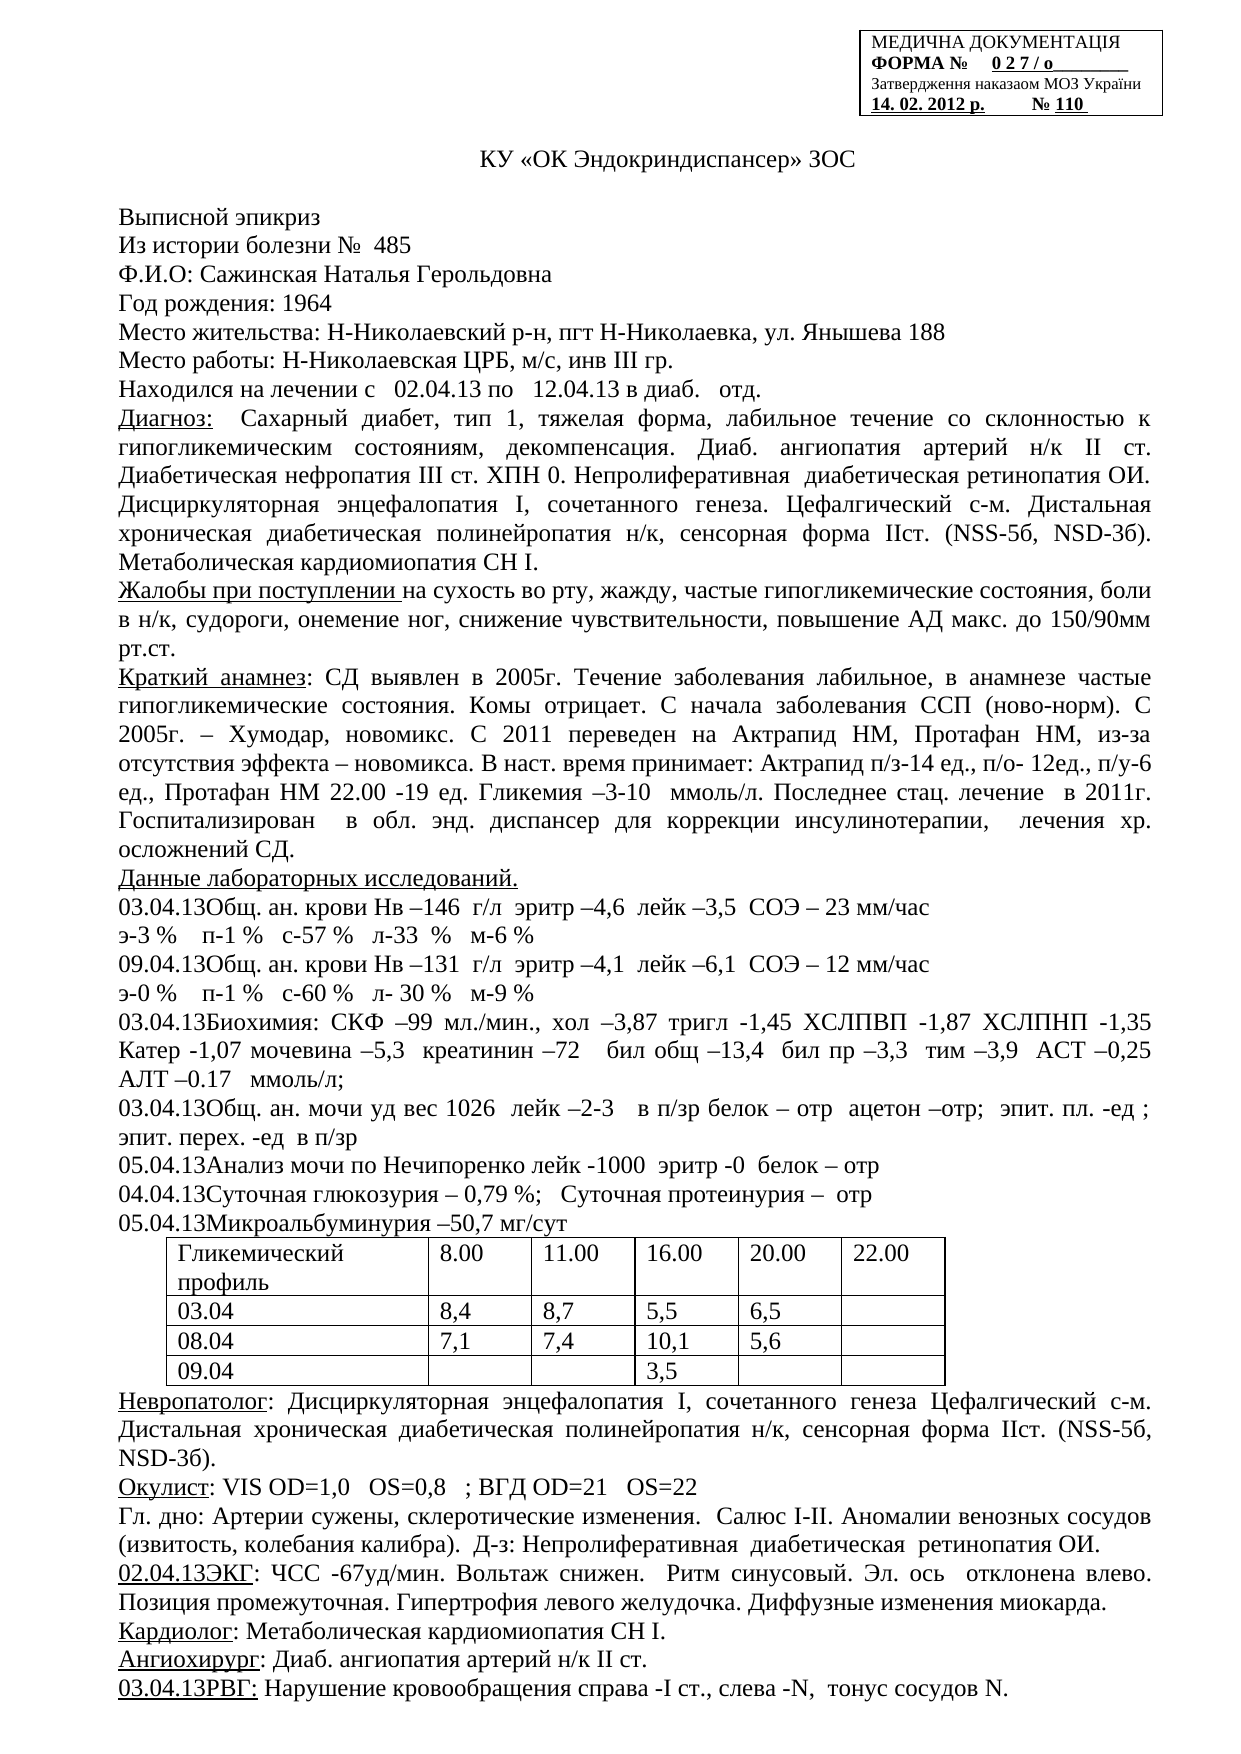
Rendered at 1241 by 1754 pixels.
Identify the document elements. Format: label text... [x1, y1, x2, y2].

table_cell 8,4 [429, 1296, 531, 1325]
text 09.04.13Общ. ан. крови Нв –131 г/л эритр –4,1 лейк –6,1 СОЭ – 12 мм/час [118, 949, 1152, 978]
text Диагноз: Сахарный диабет, тип 1, тяжелая форма, лабильное течение со склонностью к гипогликемическим состояниям, декомпенсация. Диаб. ангиопатия артерий н/к II ст. Диабетическая нефропатия III ст. ХПН 0. Непролиферативная диабетическая ретинопатия ОИ. Дисциркуляторная энцефалопатия I, сочетанного генеза. Цефалгический с-м. Дистальная хроническая диабетическая полинейропатия н/к, сенсорная форма IIст. (NSS-5б, NSD-3б). Метаболическая кардиомиопатия СН I. [118, 403, 1152, 576]
table_cell [429, 1356, 531, 1385]
table_header 11.00 [532, 1238, 634, 1295]
table_cell [842, 1326, 944, 1355]
table_header 8.00 [429, 1238, 531, 1295]
table_cell [532, 1356, 634, 1385]
table_cell [842, 1296, 944, 1325]
table_cell 5,6 [739, 1326, 841, 1355]
subtitle Из истории болезни № 485 [118, 231, 1152, 259]
text 04.04.13Суточная глюкозурия – 0,79 %; Суточная протеинурия – отр [118, 1179, 1152, 1208]
table_header 22.00 [842, 1238, 944, 1295]
table_cell 6,5 [739, 1296, 841, 1325]
table_cell 03.04 [167, 1296, 428, 1325]
subtitle 03.04.13Общ. ан. мочи уд вес 1026 лейк –2-3 в п/зр белок – отр ацетон –отр; эпит. пл. -ед ; эпит. перех. -ед в п/зр [118, 1093, 1152, 1151]
table_cell [739, 1356, 841, 1385]
text Окулист: VIS OD=1,0 OS=0,8 ; ВГД OD=21 OS=22 [118, 1472, 1152, 1501]
text 02.04.13ЭКГ: ЧСС -67уд/мин. Вольтаж снижен. Ритм синусовый. Эл. ось отклонена влево. Позиция промежуточная. Гипертрофия левого желудочка. Диффузные изменения миокарда. [118, 1558, 1152, 1616]
text Находился на лечении с 02.04.13 по 12.04.13 в диаб. отд. [118, 374, 1152, 403]
table_cell 08.04 [167, 1326, 428, 1355]
subtitle Выписной эпикриз [118, 202, 1158, 231]
text 03.04.13РВГ: Нарушение кровообращения справа -I ст., слева -N, тонус сосудов N. [118, 1673, 1152, 1702]
table_cell 8,7 [532, 1296, 634, 1325]
text э-0 % п-1 % с-60 % л- 30 % м-9 % [118, 978, 1152, 1007]
subtitle 05.04.13Микроальбуминурия –50,7 мг/сут [118, 1208, 1152, 1237]
table_cell 09.04 [167, 1356, 428, 1385]
table_cell 7,1 [429, 1326, 531, 1355]
text Жалобы при поступлении на сухость во рту, жажду, частые гипогликемические состояния, боли в н/к, судороги, онемение ног, снижение чувствительности, повышение АД макс. до 150/90мм рт.ст. [118, 576, 1152, 662]
table_header 16.00 [636, 1238, 738, 1295]
table_cell 3,5 [636, 1356, 738, 1385]
text Краткий анамнез: СД выявлен в 2005г. Течение заболевания лабильное, в анамнезе частые гипогликемические состояния. Комы отрицает. С начала заболевания ССП (ново-норм). С 2005г. – Хумодар, новомикс. С 2011 переведен на Актрапид НМ, Протафан НМ, из-за отсутствия эффекта – новомикса. В наст. время принимает: Актрапид п/з-14 ед., п/о- 12ед., п/у-6 ед., Протафан НМ 22.00 -19 ед. Гликемия –3-10 ммоль/л. Последнее стац. лечение в 2011г. Госпитализирован в обл. энд. диспансер для коррекции инсулинотерапии, лечения хр. осложнений СД. [118, 662, 1152, 863]
table_header 20.00 [739, 1238, 841, 1295]
table_cell 5,5 [636, 1296, 738, 1325]
subtitle КУ «ОК Эндокриндиспансер» ЗОС [177, 144, 1158, 173]
text э-3 % п-1 % с-57 % л-33 % м-6 % [118, 921, 1152, 949]
subtitle Ф.И.О: Сажинская Наталья Герольдовна [118, 259, 1152, 288]
text Год рождения: 1964 [118, 288, 1152, 317]
text Место жительства: Н-Николаевский р-н, пгт Н-Николаевка, ул. Янышева 188 [118, 317, 1152, 346]
table_cell 10,1 [636, 1326, 738, 1355]
table_cell 7,4 [532, 1326, 634, 1355]
table_header Гликемический профиль [167, 1238, 428, 1295]
text 03.04.13Общ. ан. крови Нв –146 г/л эритр –4,6 лейк –3,5 СОЭ – 23 мм/час [118, 892, 1152, 921]
text Место работы: Н-Николаевская ЦРБ, м/с, инв III гр. [118, 346, 1152, 374]
text Данные лабораторных исследований. [118, 863, 1152, 892]
text 05.04.13Анализ мочи по Нечипоренко лейк -1000 эритр -0 белок – отр [118, 1151, 1152, 1179]
text Невропатолог: Дисциркуляторная энцефалопатия I, сочетанного генеза Цефалгический с-м. Дистальная хроническая диабетическая полинейропатия н/к, сенсорная форма IIст. (NSS-5б, NSD-3б). [118, 1386, 1152, 1472]
text Гл. дно: Артерии сужены, склеротические изменения. Салюс I-II. Аномалии венозных сосудов (извитость, колебания калибра). Д-з: Непролиферативная диабетическая ретинопатия ОИ. [118, 1501, 1152, 1558]
table_cell [842, 1356, 944, 1385]
text Кардиолог: Метаболическая кардиомиопатия СН I. [118, 1616, 1152, 1644]
text 03.04.13Биохимия: СКФ –99 мл./мин., хол –3,87 тригл -1,45 ХСЛПВП -1,87 ХСЛПНП -1,35 Катер -1,07 мочевина –5,3 креатинин –72 бил общ –13,4 бил пр –3,3 тим –3,9 АСТ –0,25 АЛТ –0.17 ммоль/л; [118, 1007, 1152, 1093]
text Ангиохирург: Диаб. ангиопатия артерий н/к II ст. [118, 1644, 1152, 1673]
